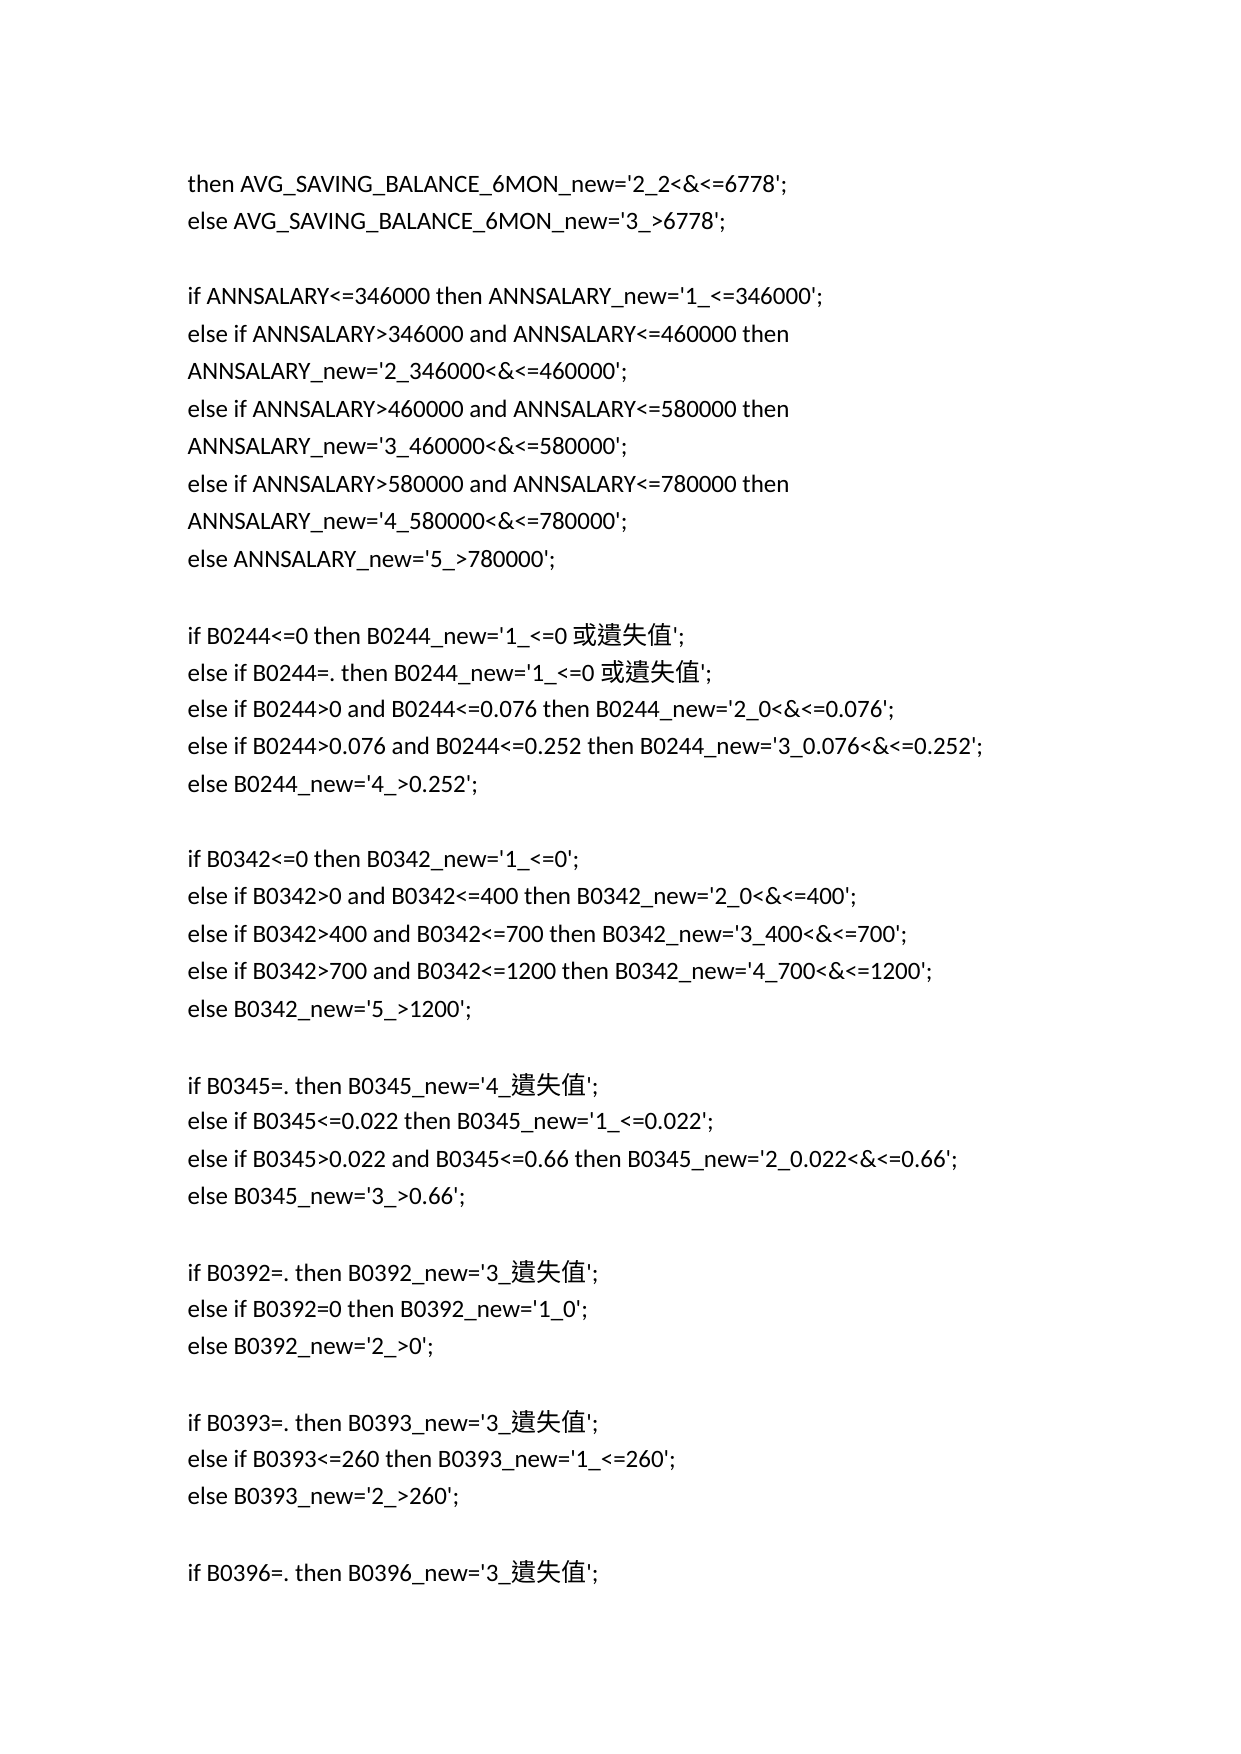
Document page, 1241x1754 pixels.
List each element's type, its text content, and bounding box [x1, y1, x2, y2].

text else if B0342>0 and B0342<=400 then B0342_new='2_0<&<=400'; [187, 877, 1053, 914]
text else if B0393<=260 then B0393_new='1_<=260'; [187, 1439, 1053, 1477]
text else if B0345>0.022 and B0345<=0.66 then B0345_new='2_0.022<&<=0.66'; [187, 1139, 1053, 1177]
text else if B0345<=0.022 then B0345_new='1_<=0.022'; [187, 1102, 1053, 1139]
text if B0392=. then B0392_new='3_遺失值'; [187, 1252, 1053, 1289]
text else ANNSALARY_new='5_>780000'; [187, 539, 1053, 577]
text else AVG_SAVING_BALANCE_6MON_new='3_>6778'; [187, 202, 1053, 239]
text if B0396=. then B0396_new='3_遺失值'; [187, 1552, 1053, 1589]
text else if B0342>400 and B0342<=700 then B0342_new='3_400<&<=700'; [187, 914, 1053, 952]
text else B0392_new='2_>0'; [187, 1327, 1053, 1364]
text if B0244<=0 then B0244_new='1_<=0或遺失值'; [187, 614, 1053, 652]
text else B0393_new='2_>260'; [187, 1477, 1053, 1514]
text else if ANNSALARY>460000 and ANNSALARY<=580000 then ANNSALARY_new='3_460000<&<=580000'; [187, 389, 1053, 464]
text else B0342_new='5_>1200'; [187, 989, 1053, 1027]
text else if ANNSALARY>580000 and ANNSALARY<=780000 then ANNSALARY_new='4_580000<&<=780000'; [187, 464, 1053, 539]
text else B0345_new='3_>0.66'; [187, 1177, 1053, 1214]
text else if B0244>0 and B0244<=0.076 then B0244_new='2_0<&<=0.076'; [187, 689, 1053, 727]
text if B0342<=0 then B0342_new='1_<=0'; [187, 839, 1053, 877]
text if ANNSALARY<=346000 then ANNSALARY_new='1_<=346000'; [187, 277, 1053, 314]
text else B0244_new='4_>0.252'; [187, 764, 1053, 802]
text else if ANNSALARY>346000 and ANNSALARY<=460000 then ANNSALARY_new='2_346000<&<=460000'; [187, 314, 1053, 389]
text if B0345=. then B0345_new='4_遺失值'; [187, 1064, 1053, 1102]
text else if B0244=. then B0244_new='1_<=0或遺失值'; [187, 652, 1053, 689]
text else if B0392=0 then B0392_new='1_0'; [187, 1289, 1053, 1327]
text else if B0342>700 and B0342<=1200 then B0342_new='4_700<&<=1200'; [187, 952, 1053, 989]
text else if B0244>0.076 and B0244<=0.252 then B0244_new='3_0.076<&<=0.252'; [187, 727, 1053, 764]
text if B0393=. then B0393_new='3_遺失值'; [187, 1402, 1053, 1439]
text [187, 164, 1053, 202]
